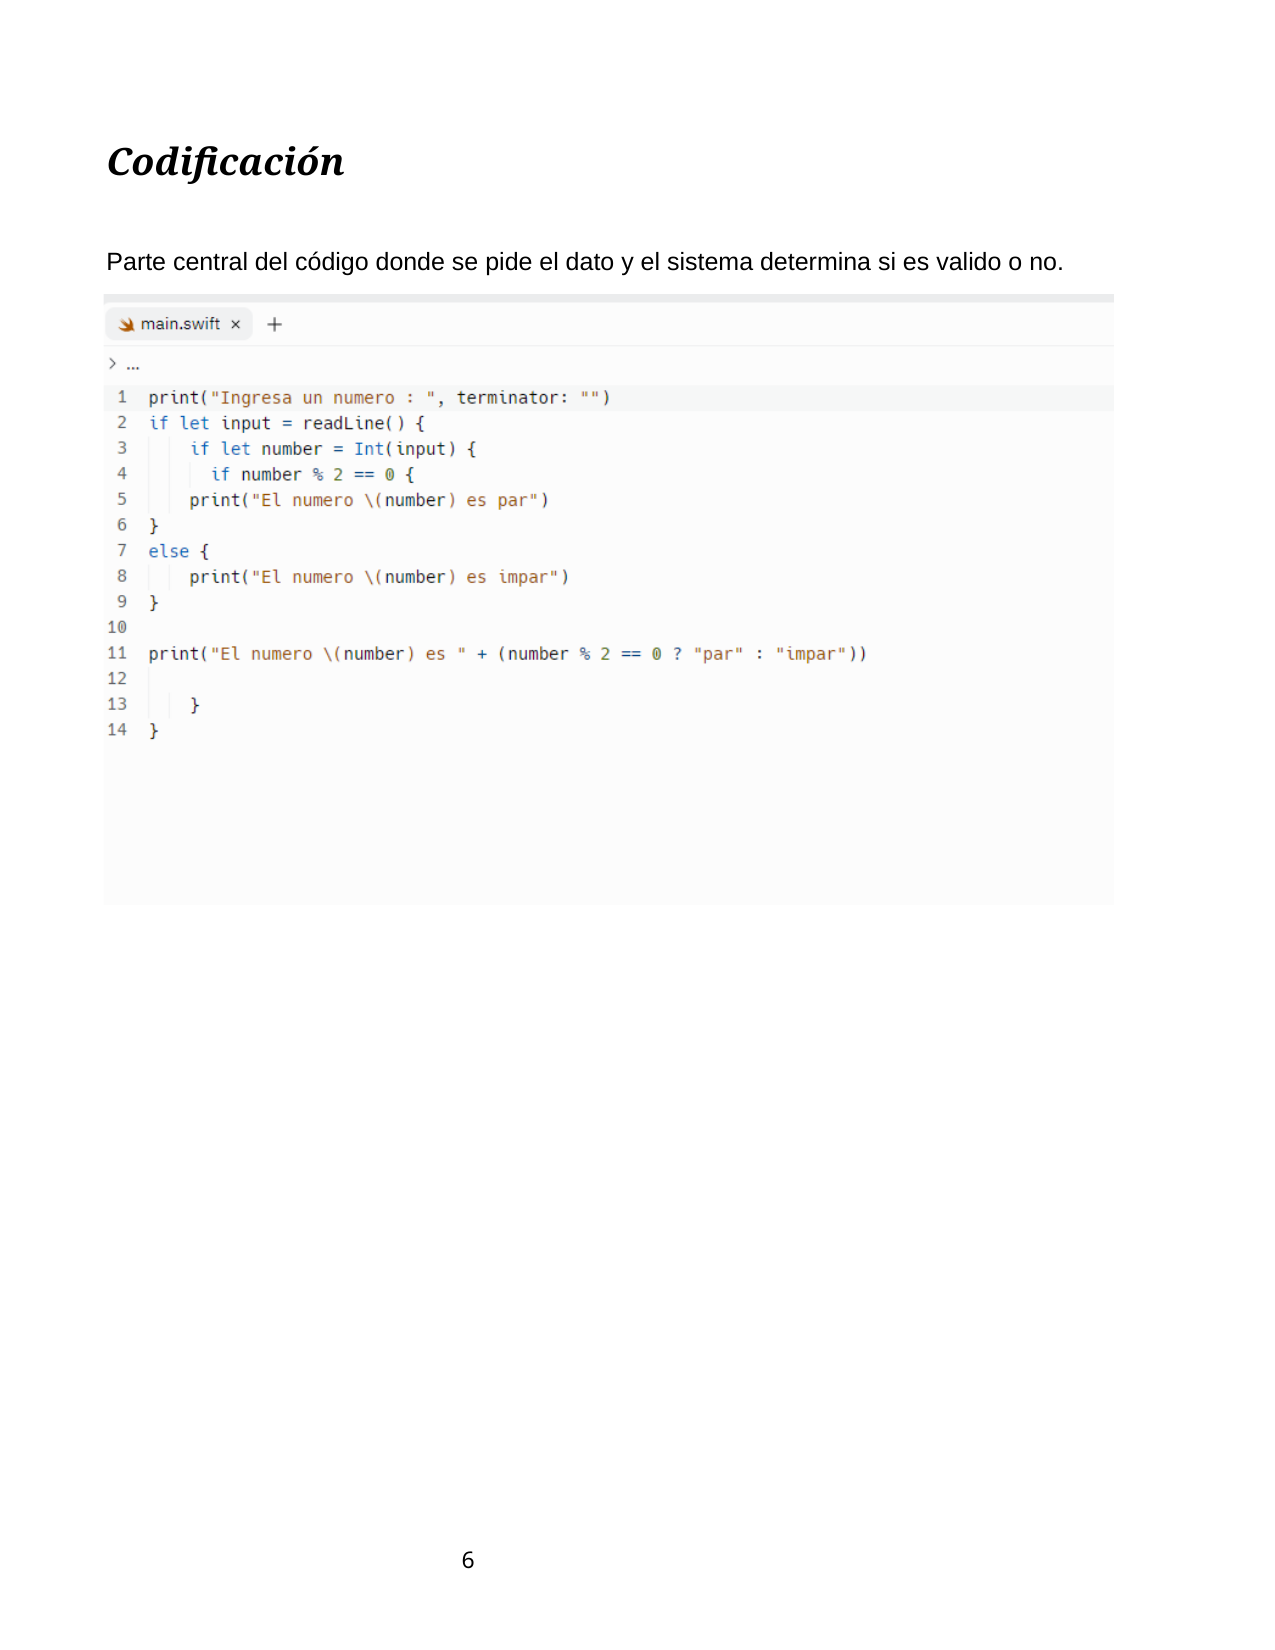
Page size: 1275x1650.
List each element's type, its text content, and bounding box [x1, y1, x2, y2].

subtitle Codificación [106, 135, 1117, 186]
picture [103, 294, 1114, 905]
text Parte central del código donde se pide el dato y el sistema determina si es valido o no. [106, 247, 1117, 276]
